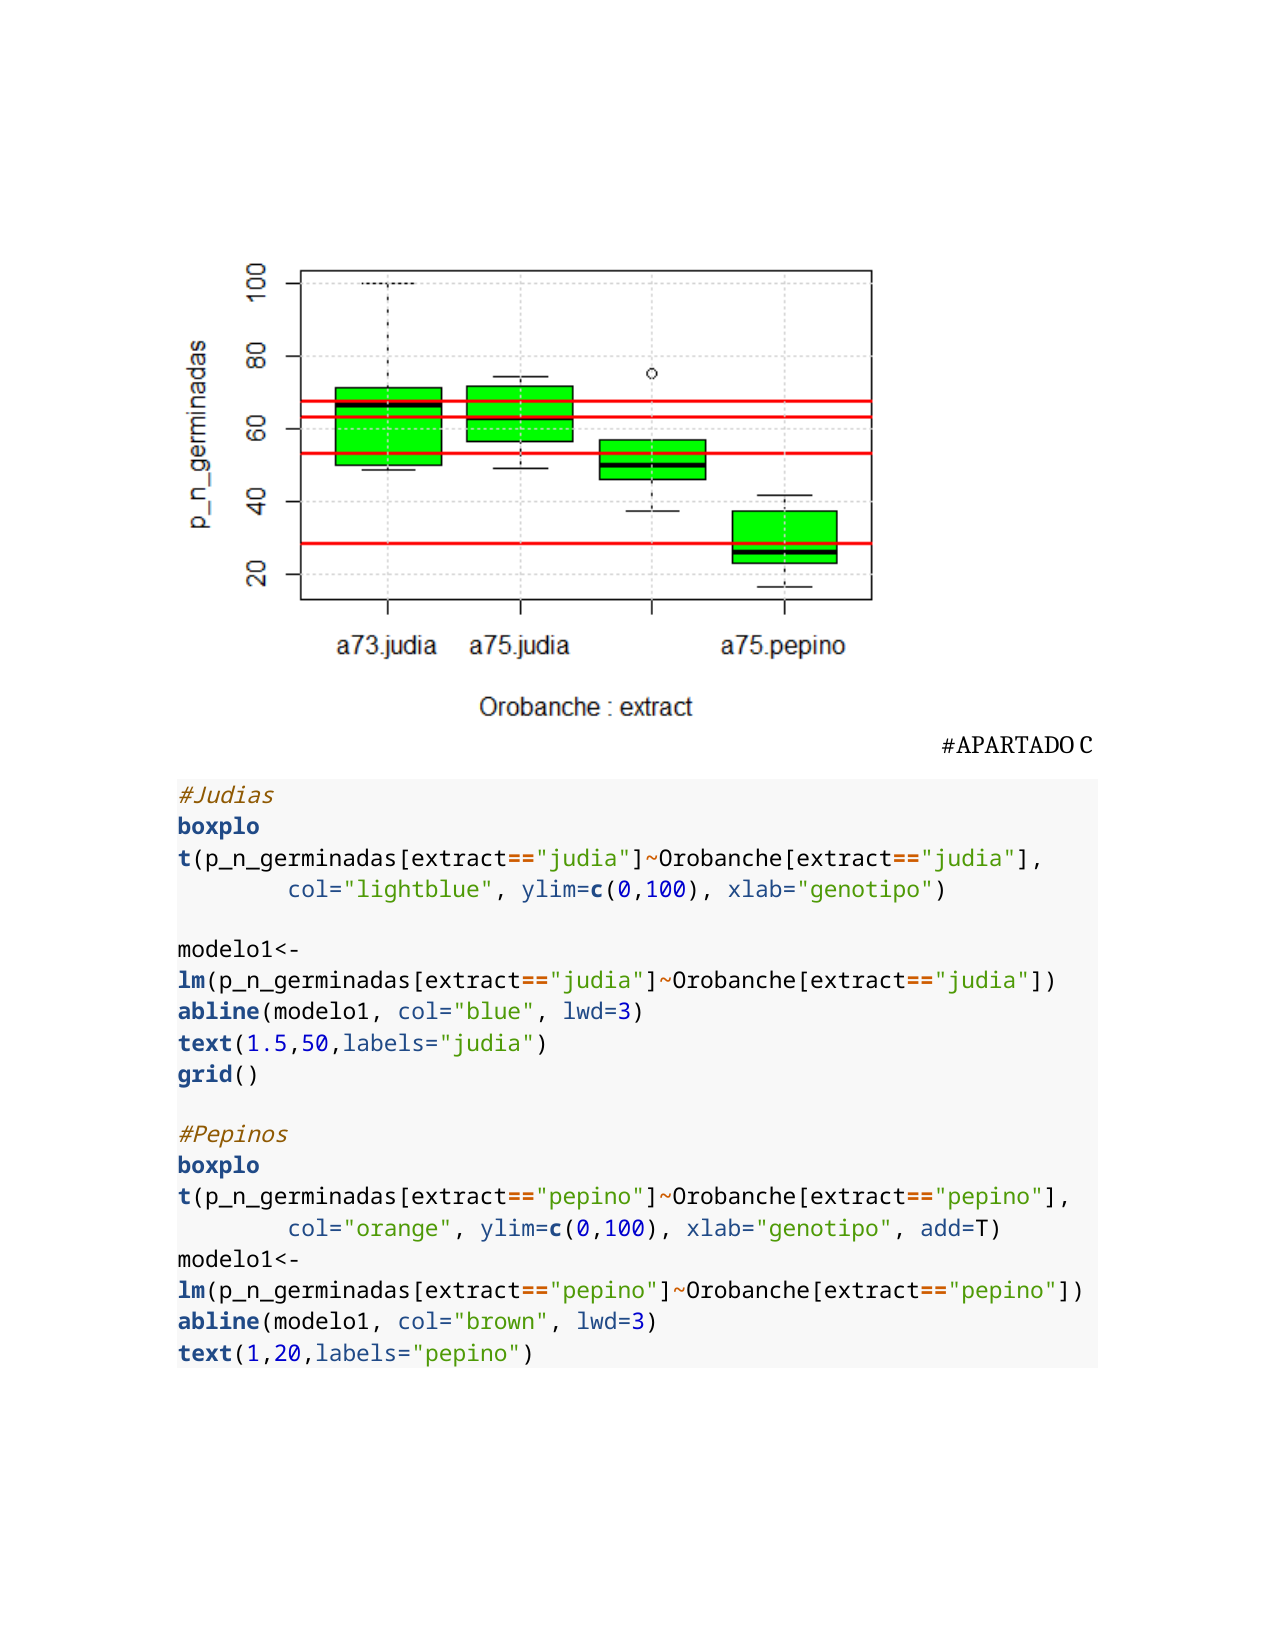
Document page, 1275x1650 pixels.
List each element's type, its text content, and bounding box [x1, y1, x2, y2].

picture [177, 147, 935, 754]
text #Judias boxplot(p_n_germinadas[extract=="judia"]~Orobanche[extract=="judia"], col="lightblue", ylim=c(0,100), xlab="genotipo") modelo1<-lm(p_n_germinadas[extract=="judia"]~Orobanche[extract=="judia"]) abline(modelo1, col="blue", lwd=3) text(1.5,50,labels="judia") grid() #Pepinos boxplot(p_n_germinadas[extract=="pepino"]~Orobanche[extract=="pepino"], col="orange", ylim=c(0,100), xlab="genotipo", add=T) modelo1<-lm(p_n_germinadas[extract=="pepino"]~Orobanche[extract=="pepino"]) abline(modelo1, col="brown", lwd=3) text(1,20,labels="pepino") [177, 779, 1098, 1368]
